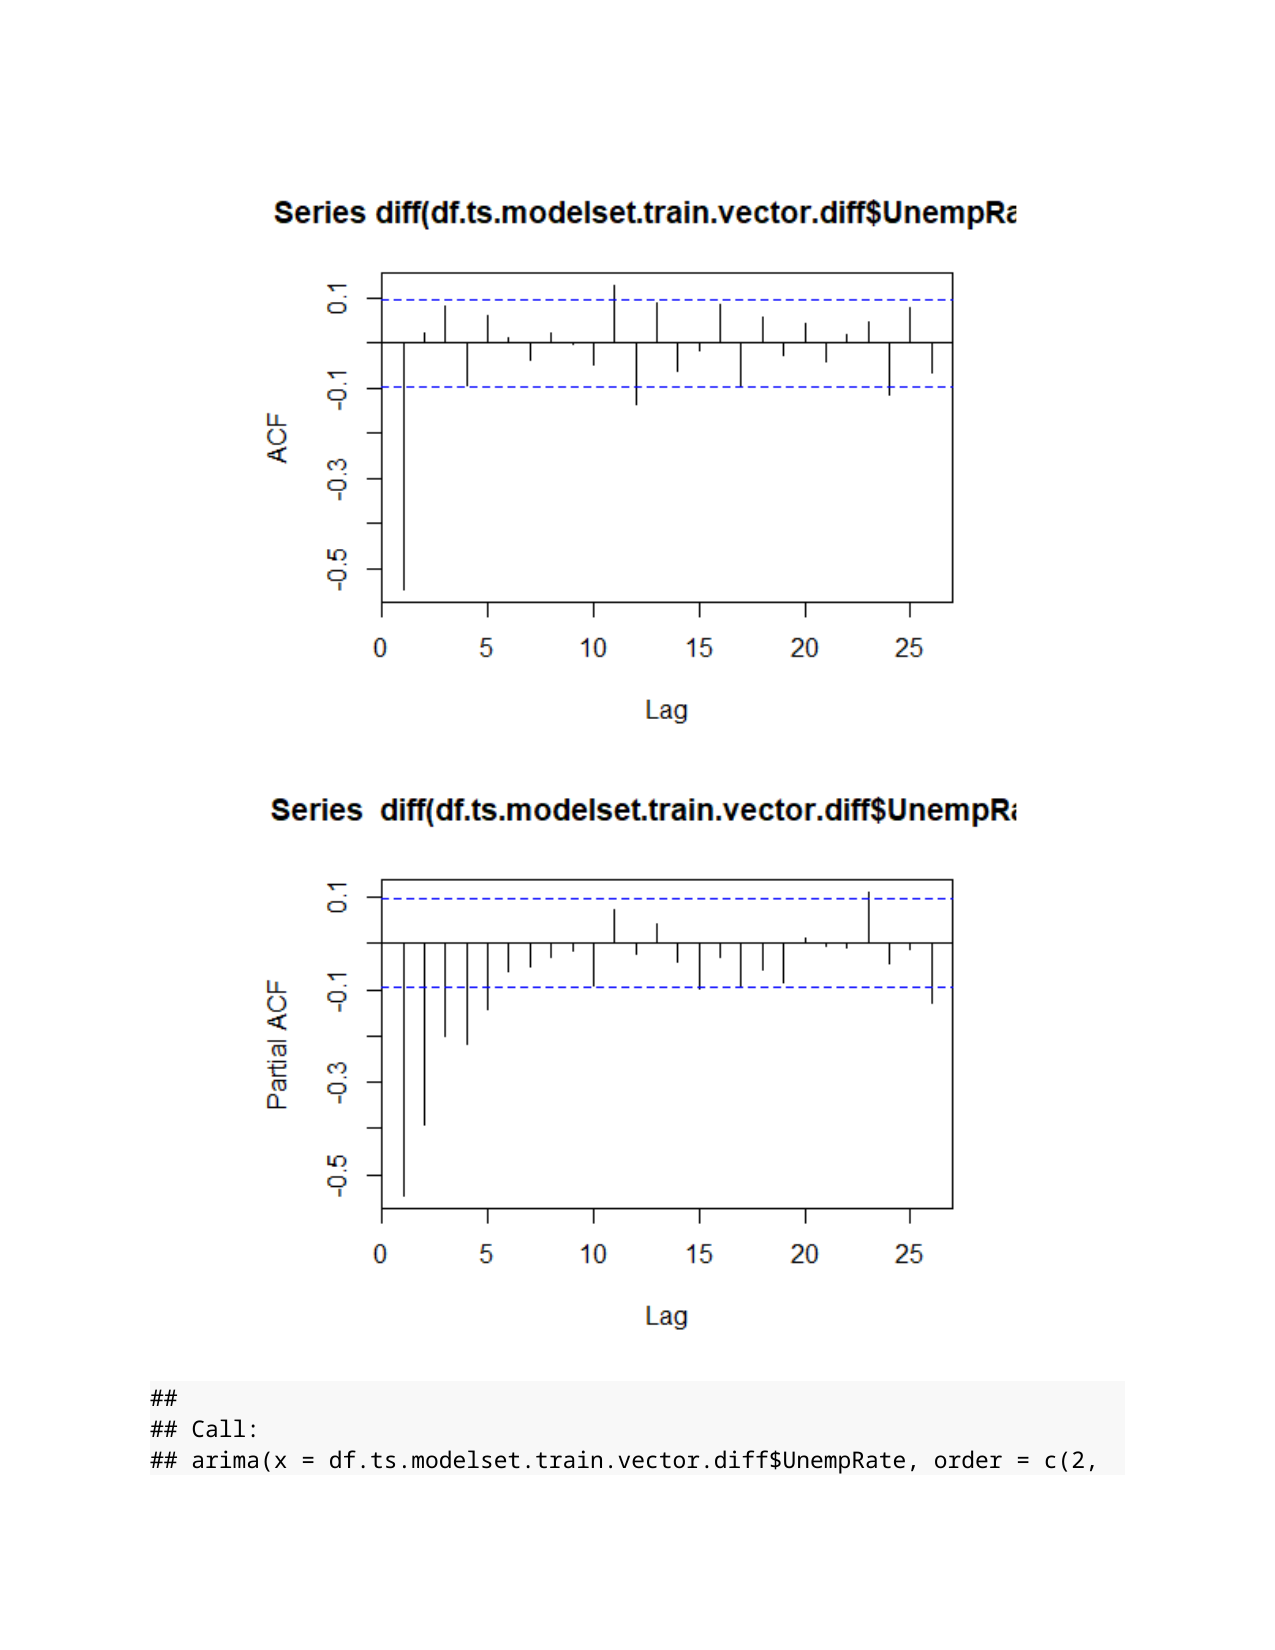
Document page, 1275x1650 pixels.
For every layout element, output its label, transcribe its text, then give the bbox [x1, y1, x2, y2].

picture [258, 150, 1017, 1363]
